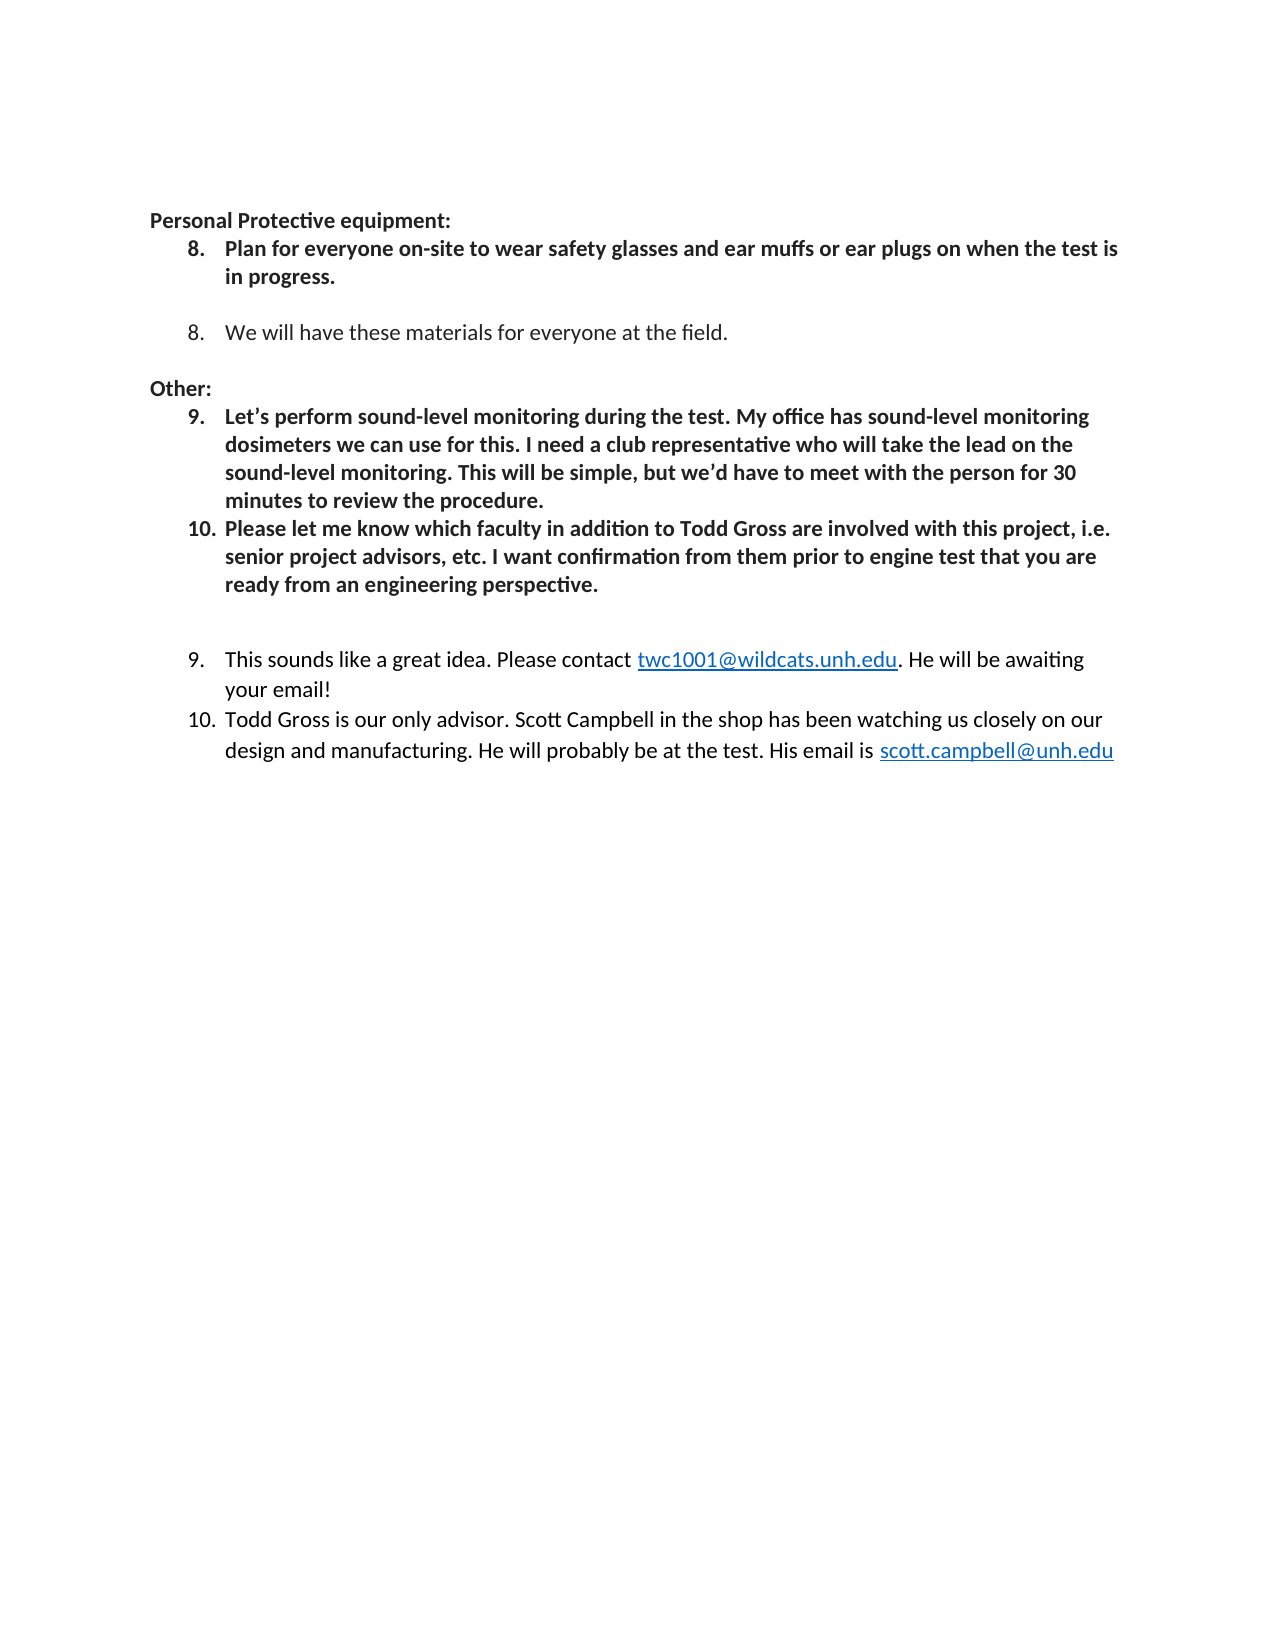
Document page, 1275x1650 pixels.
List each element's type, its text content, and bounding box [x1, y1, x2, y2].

text Personal Protective equipment: [150, 206, 1125, 234]
list This sounds like a great idea. Please contact twc1001@wildcats.unh.edu. He will be awaiting your email! [187, 645, 1125, 703]
list Let’s perform sound-level monitoring during the test. My office has sound-level monitoring dosimeters we can use for this. I need a club representative who will take the lead on the sound-level monitoring. This will be simple, but we’d have to meet with the person for 30 minutes to review the procedure. [187, 402, 1125, 514]
list Plan for everyone on-site to wear safety glasses and ear muffs or ear plugs on when the test is in progress. [187, 234, 1125, 290]
list We will have these materials for everyone at the field. [187, 318, 1125, 346]
text Other: [150, 374, 1125, 402]
list Please let me know which faculty in addition to Todd Gross are involved with this project, i.e. senior project advisors, etc. I want confirmation from them prior to engine test that you are ready from an engineering perspective. [187, 514, 1125, 598]
list Todd Gross is our only advisor. Scott Campbell in the shop has been watching us closely on our design and manufacturing. He will probably be at the test. His email is scott.campbell@unh.edu [187, 706, 1125, 764]
